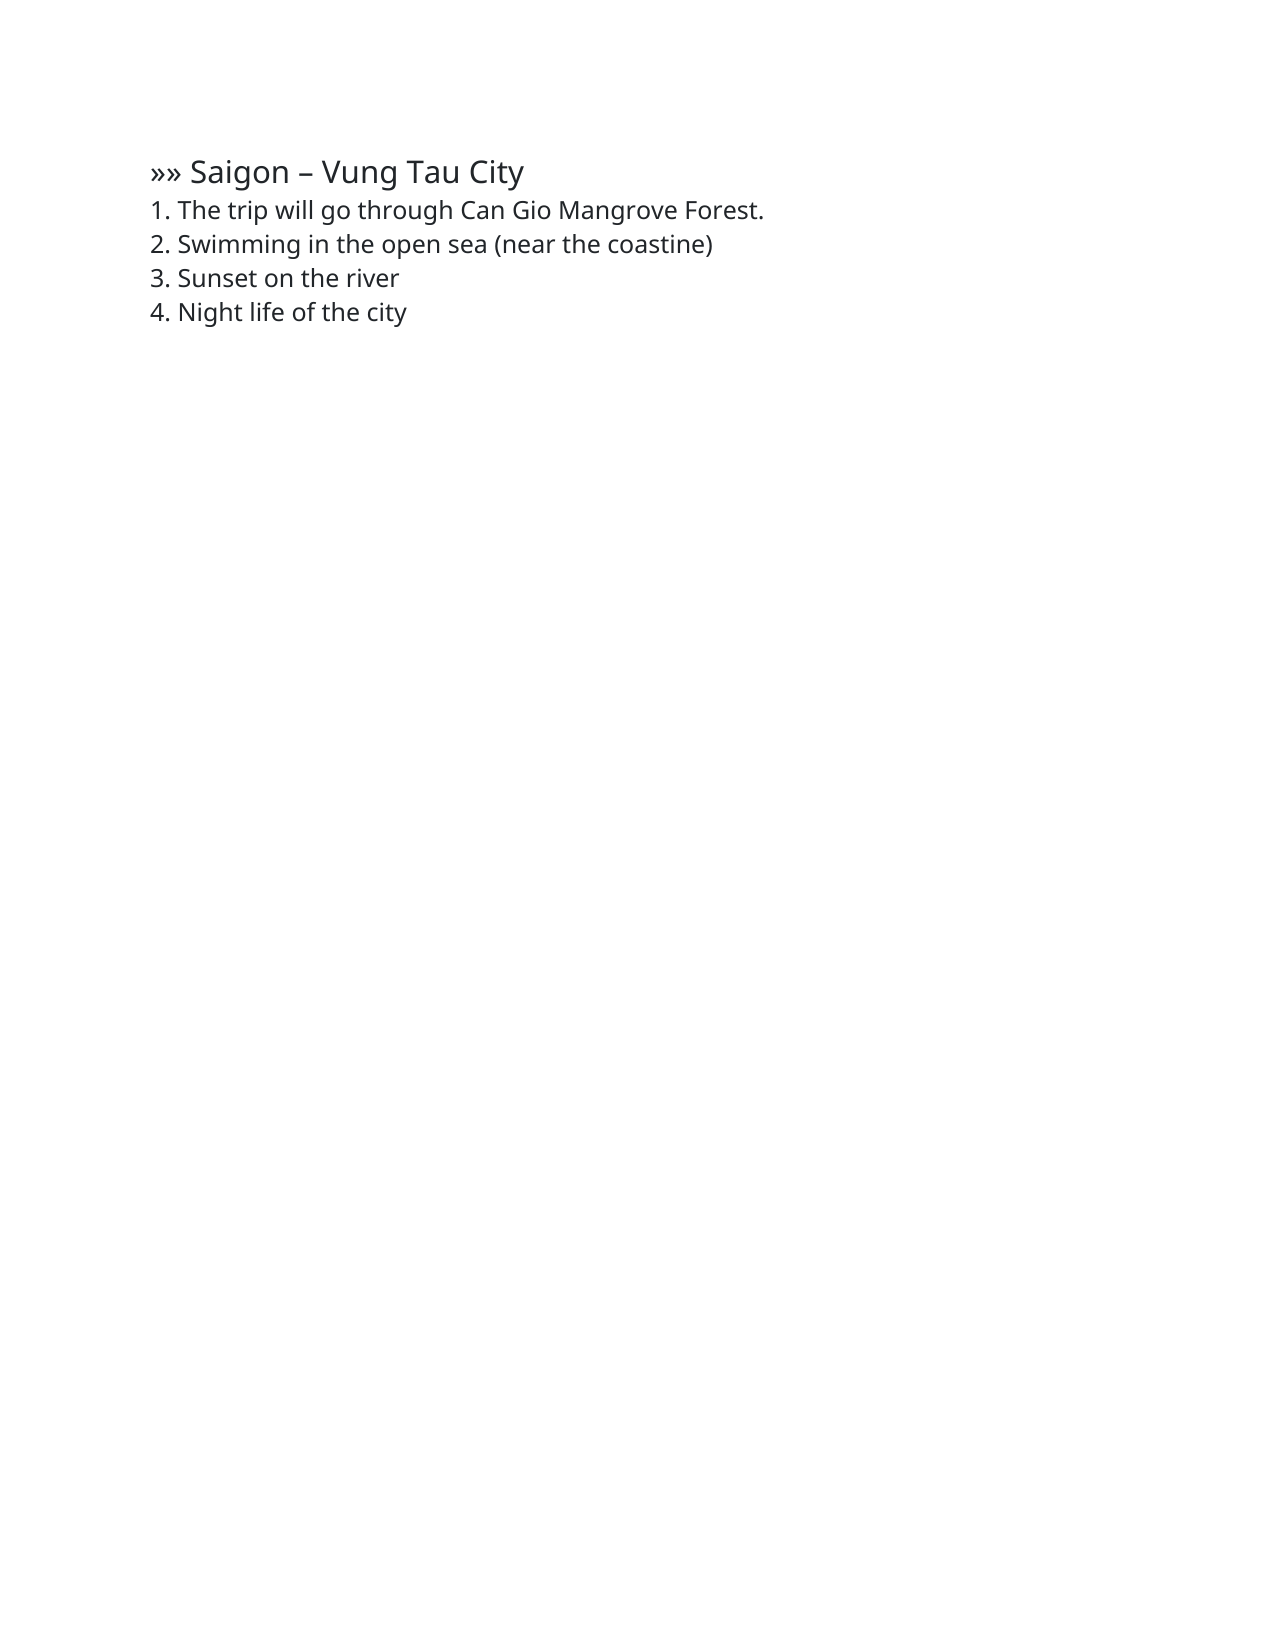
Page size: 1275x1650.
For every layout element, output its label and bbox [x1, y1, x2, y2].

text [150, 150, 1125, 329]
